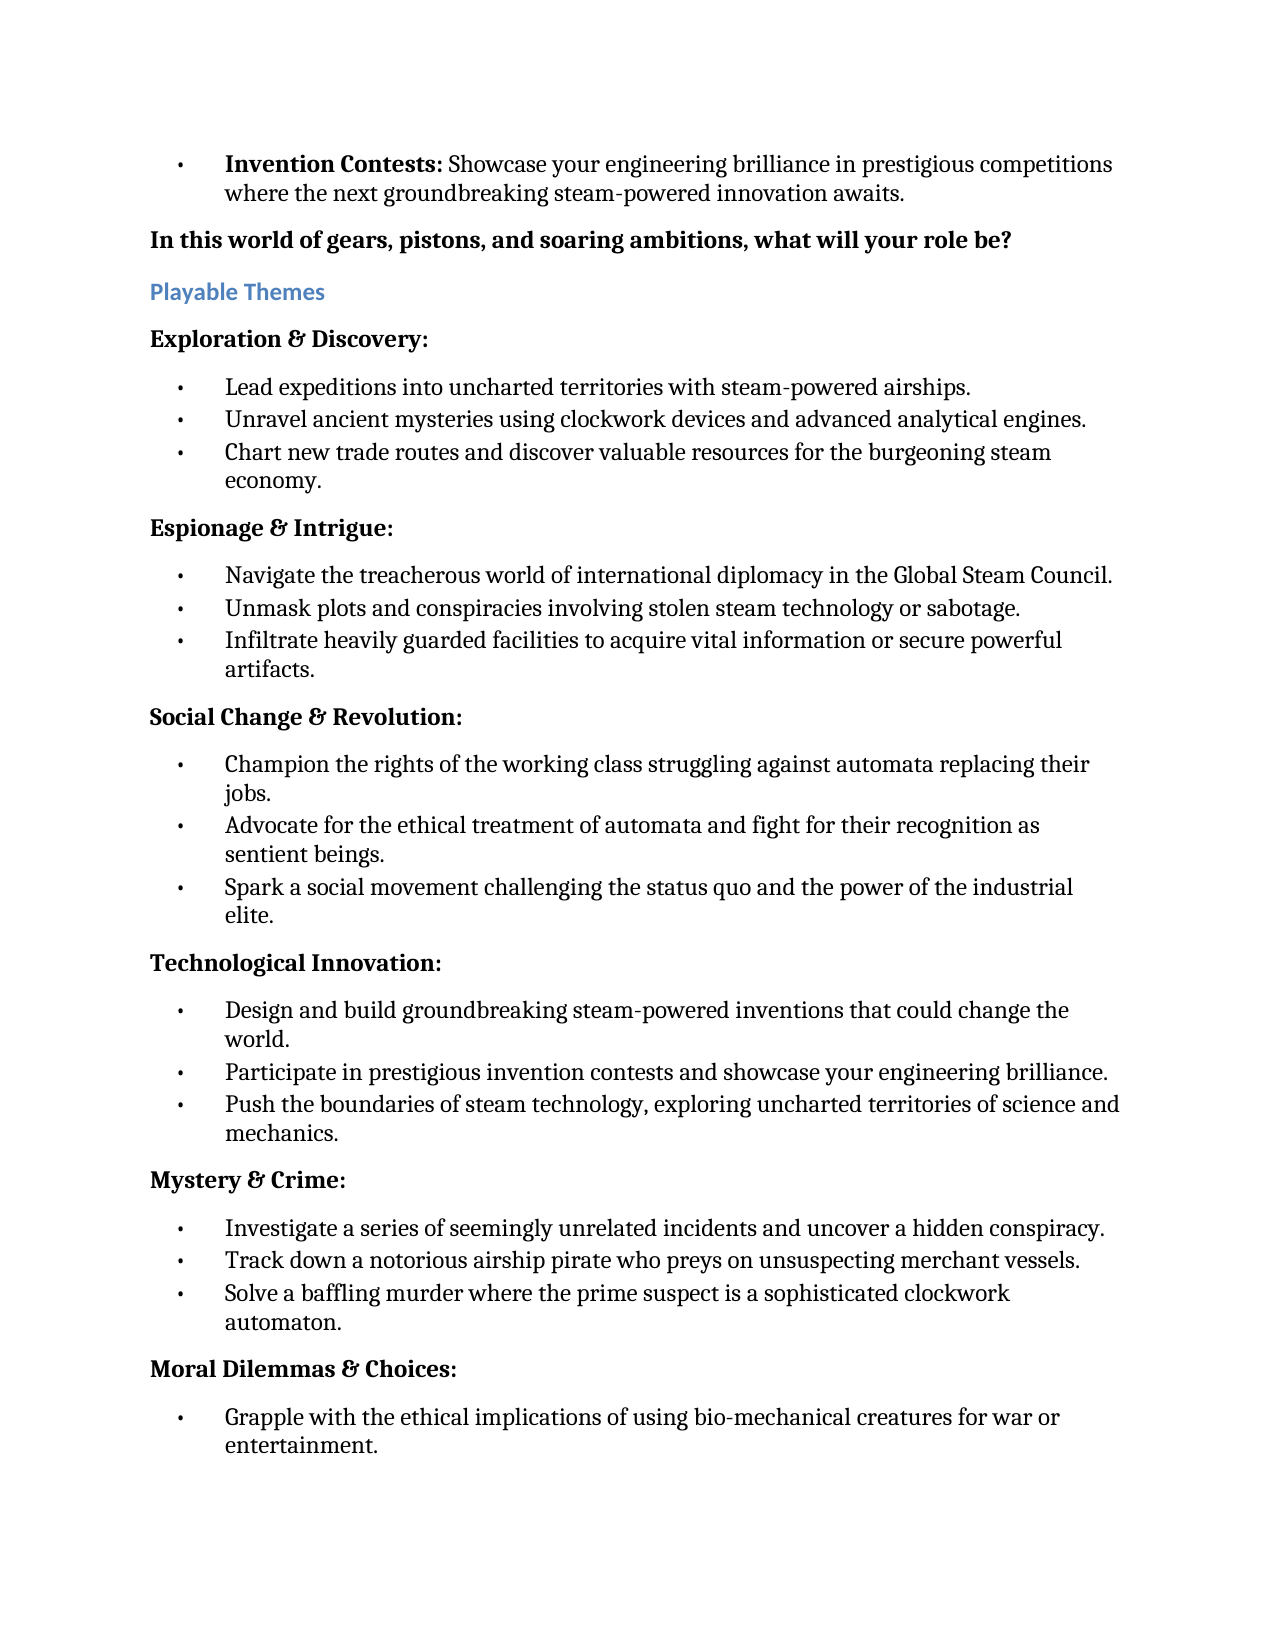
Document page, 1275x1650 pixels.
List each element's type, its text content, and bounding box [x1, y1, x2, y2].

list Navigate the treacherous world of international diplomacy in the Global Steam Council. [175, 561, 1125, 590]
list Unravel ancient mysteries using clockwork devices and advanced analytical engines. [175, 405, 1125, 434]
subtitle Playable Themes [150, 276, 1125, 306]
list Unmask plots and conspiracies involving stolen steam technology or sabotage. [175, 594, 1125, 623]
text Technological Innovation: [150, 949, 1125, 978]
list Invention Contests: Showcase your engineering brilliance in prestigious competitions where the next groundbreaking steam-powered innovation awaits. [175, 150, 1125, 207]
list Spark a social movement challenging the status quo and the power of the industrial elite. [175, 873, 1125, 930]
list Push the boundaries of steam technology, exploring uncharted territories of science and mechanics. [175, 1090, 1125, 1148]
list Investigate a series of seemingly unrelated incidents and uncover a hidden conspiracy. [175, 1214, 1125, 1243]
list Grapple with the ethical implications of using bio-mechanical creatures for war or entertainment. [175, 1403, 1125, 1460]
list Lead expeditions into uncharted territories with steam-powered airships. [175, 373, 1125, 401]
text Mystery & Crime: [150, 1166, 1125, 1195]
text Moral Dilemmas & Choices: [150, 1355, 1125, 1384]
list Champion the rights of the working class struggling against automata replacing their jobs. [175, 750, 1125, 808]
list Advocate for the ethical treatment of automata and fight for their recognition as sentient beings. [175, 811, 1125, 869]
text Exploration & Discovery: [150, 325, 1125, 354]
text Social Change & Revolution: [150, 703, 1125, 731]
list Design and build groundbreaking steam-powered inventions that could change the world. [175, 996, 1125, 1054]
list Chart new trade routes and discover valuable resources for the burgeoning steam economy. [175, 438, 1125, 495]
text Espionage & Intrigue: [150, 514, 1125, 543]
list Infiltrate heavily guarded facilities to acquire vital information or secure powerful artifacts. [175, 626, 1125, 684]
text In this world of gears, pistons, and soaring ambitions, what will your role be? [150, 226, 1125, 255]
list Participate in prestigious invention contests and showcase your engineering brilliance. [175, 1058, 1125, 1086]
list Solve a baffling murder where the prime suspect is a sophisticated clockwork automaton. [175, 1279, 1125, 1336]
list Track down a notorious airship pirate who preys on unsuspecting merchant vessels. [175, 1246, 1125, 1275]
